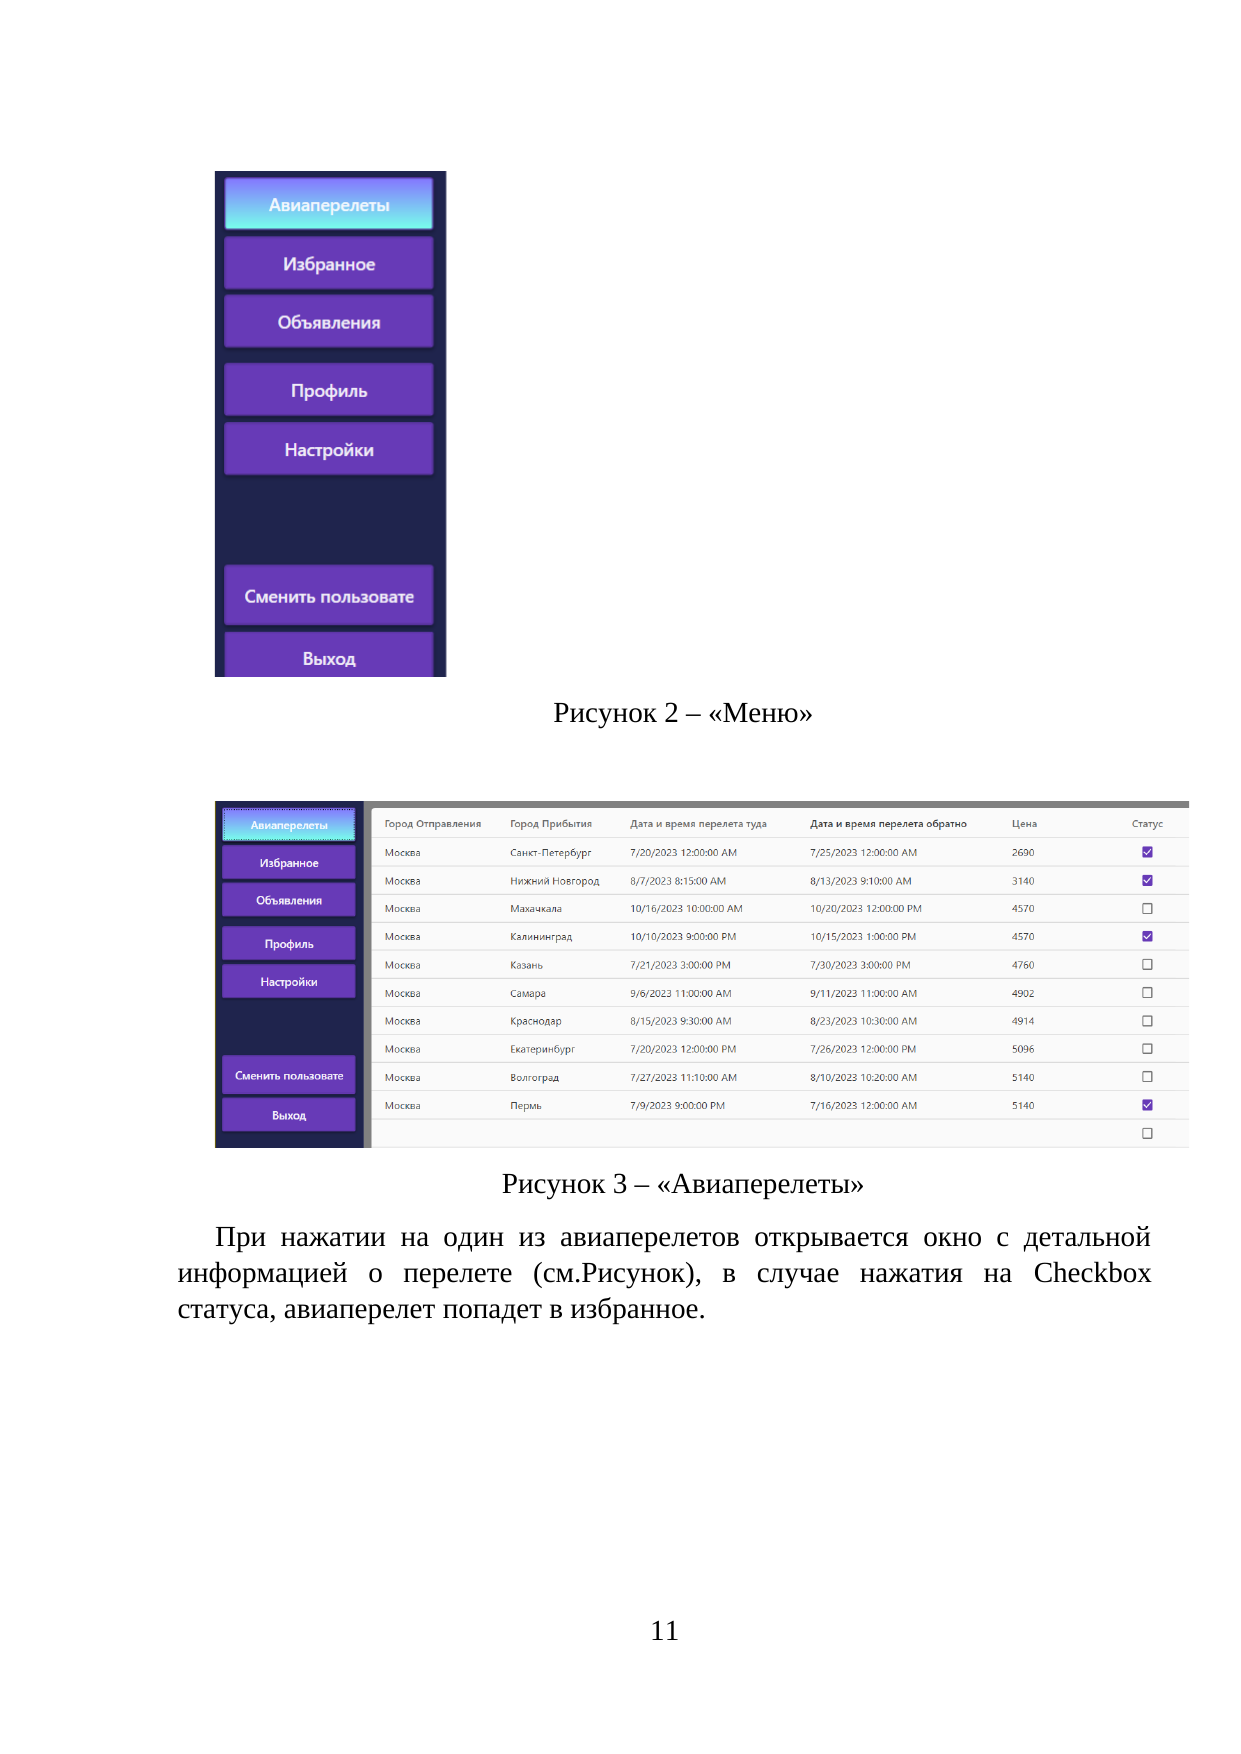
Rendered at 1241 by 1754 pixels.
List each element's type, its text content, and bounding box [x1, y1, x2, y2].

text При нажатии на один из авиаперелетов открывается окно с детальной информацией о перелете (см.Рисунок), в случае нажатия на Checkbox статуса, авиаперелет попадет в избранное. [177, 1219, 1152, 1325]
picture [214, 801, 1190, 1148]
picture [214, 171, 1190, 677]
text Рисунок 2 – «Меню» [177, 695, 1152, 729]
text Рисунок 3 – «Авиаперелеты» [177, 1166, 1152, 1200]
